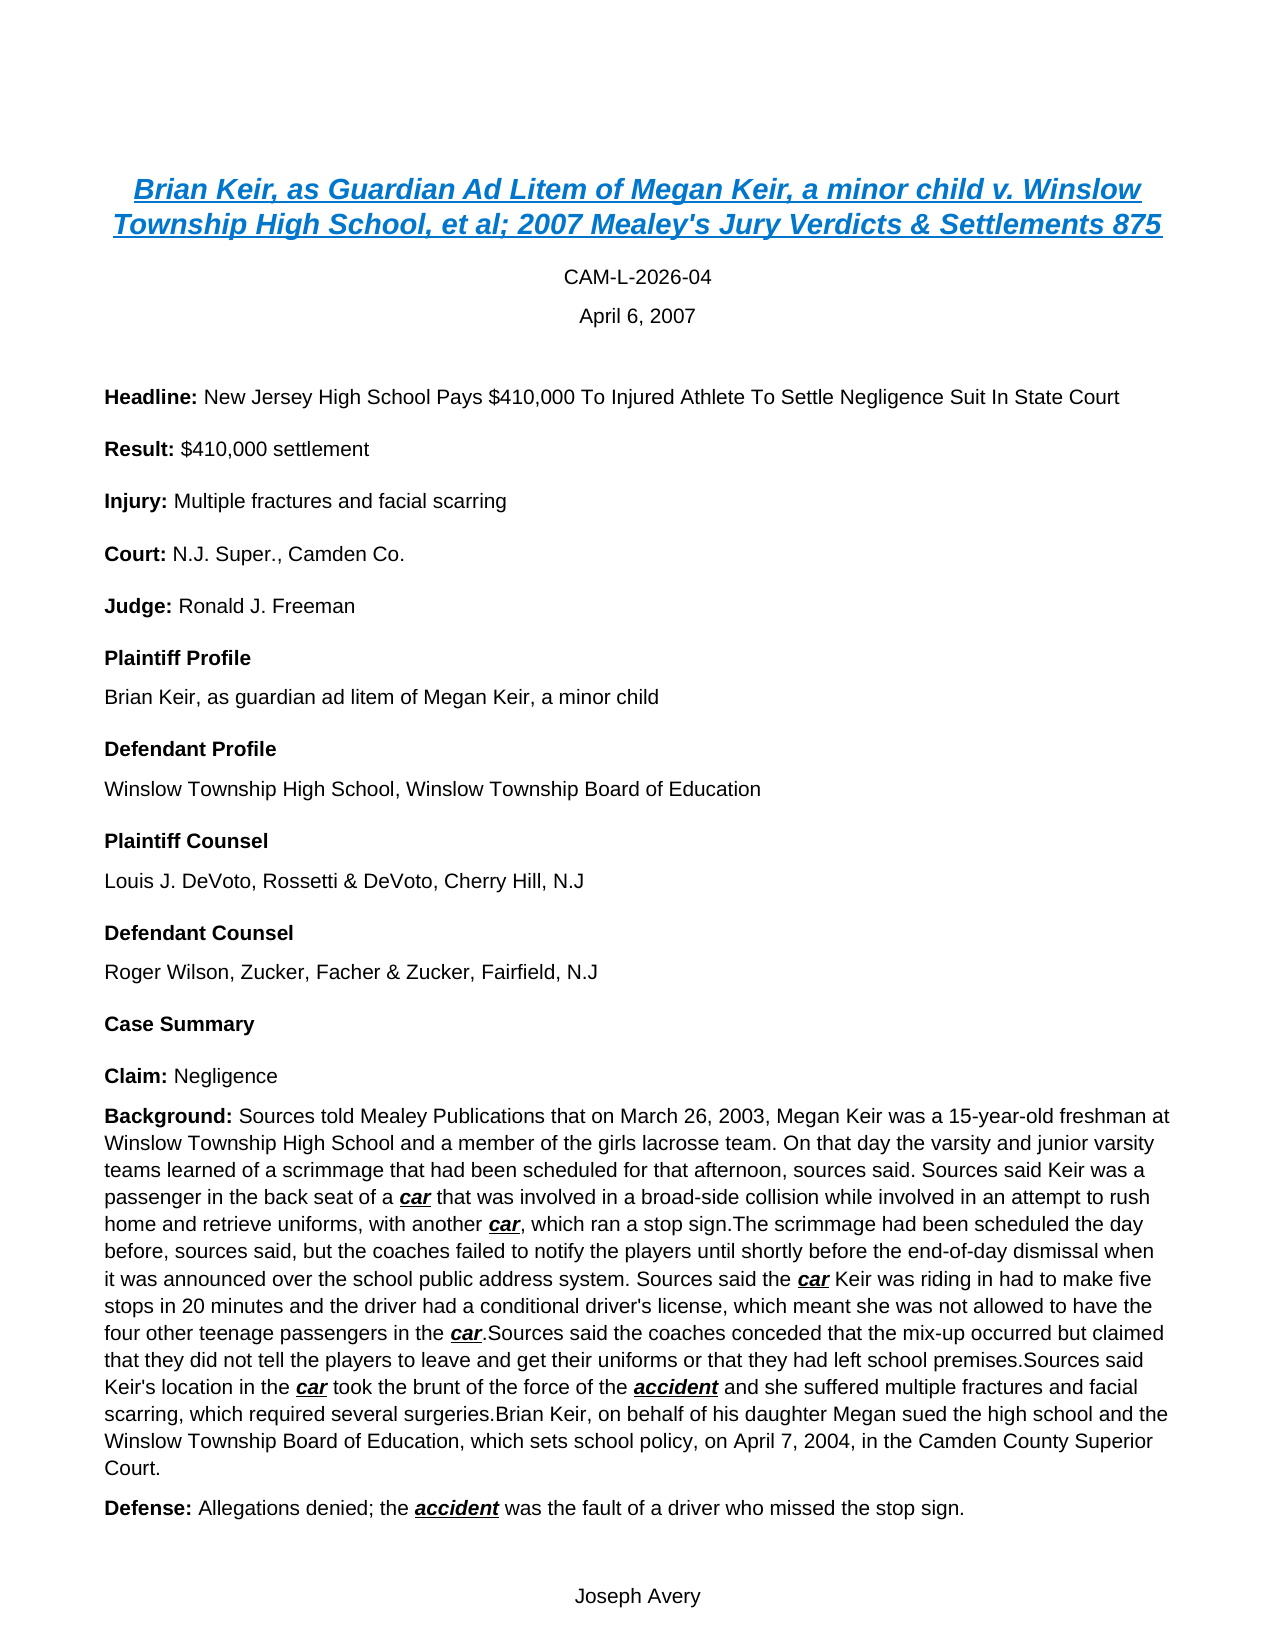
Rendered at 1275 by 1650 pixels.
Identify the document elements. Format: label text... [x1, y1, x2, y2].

subtitle Brian Keir, as Guardian Ad Litem of Megan Keir, a minor child v. Winslow Township High School, et al; 2007 Mealey's Jury Verdicts & Settlements 875 [104, 170, 1171, 241]
text Roger Wilson, Zucker, Facher & Zucker, Fairfield, N.J [104, 957, 1171, 984]
text Injury: Multiple fractures and facial scarring [104, 486, 1171, 513]
text Defendant Counsel [104, 917, 1171, 944]
text CAM-L-2026-04 [104, 262, 1171, 289]
text Headline: New Jersey High School Pays $410,000 To Injured Athlete To Settle Negligence Suit In State Court [104, 382, 1171, 409]
text Result: $410,000 settlement [104, 434, 1171, 461]
text Plaintiff Profile [104, 642, 1171, 669]
text Court: N.J. Super., Camden Co. [104, 538, 1171, 565]
text Louis J. DeVoto, Rossetti & DeVoto, Cherry Hill, N.J [104, 865, 1171, 892]
text Judge: Ronald J. Freeman [104, 590, 1171, 617]
text April 6, 2007 [104, 301, 1171, 328]
text Plaintiff Counsel [104, 826, 1171, 853]
text Claim: Negligence [104, 1061, 1171, 1088]
text Defense: Allegations denied; the accident was the fault of a driver who missed the stop sign. [104, 1492, 1171, 1519]
text Brian Keir, as guardian ad litem of Megan Keir, a minor child [104, 682, 1171, 709]
text Background: Sources told Mealey Publications that on March 26, 2003, Megan Keir was a 15-year-old freshman at Winslow Township High School and a member of the girls lacrosse team. On that day the varsity and junior varsity teams learned of a scrimmage that had been scheduled for that afternoon, sources said. Sources said Keir was a passenger in the back seat of a car that was involved in a broad-side collision while involved in an attempt to rush home and retrieve uniforms, with another car, which ran a stop sign.The scrimmage had been scheduled the day before, sources said, but the coaches failed to notify the players until shortly before the end-of-day dismissal when it was announced over the school public address system. Sources said the car Keir was riding in had to make five stops in 20 minutes and the driver had a conditional driver's license, which meant she was not allowed to have the four other teenage passengers in the car.Sources said the coaches conceded that the mix-up occurred but claimed that they did not tell the players to leave and get their uniforms or that they had left school premises.Sources said Keir's location in the car took the brunt of the force of the accident and she suffered multiple fractures and facial scarring, which required several surgeries.Brian Keir, on behalf of his daughter Megan sued the high school and the Winslow Township Board of Education, which sets school policy, on April 7, 2004, in the Camden County Superior Court. [104, 1101, 1171, 1480]
text Case Summary [104, 1009, 1171, 1036]
text Defendant Profile [104, 734, 1171, 761]
text Winslow Township High School, Winslow Township Board of Education [104, 774, 1171, 801]
